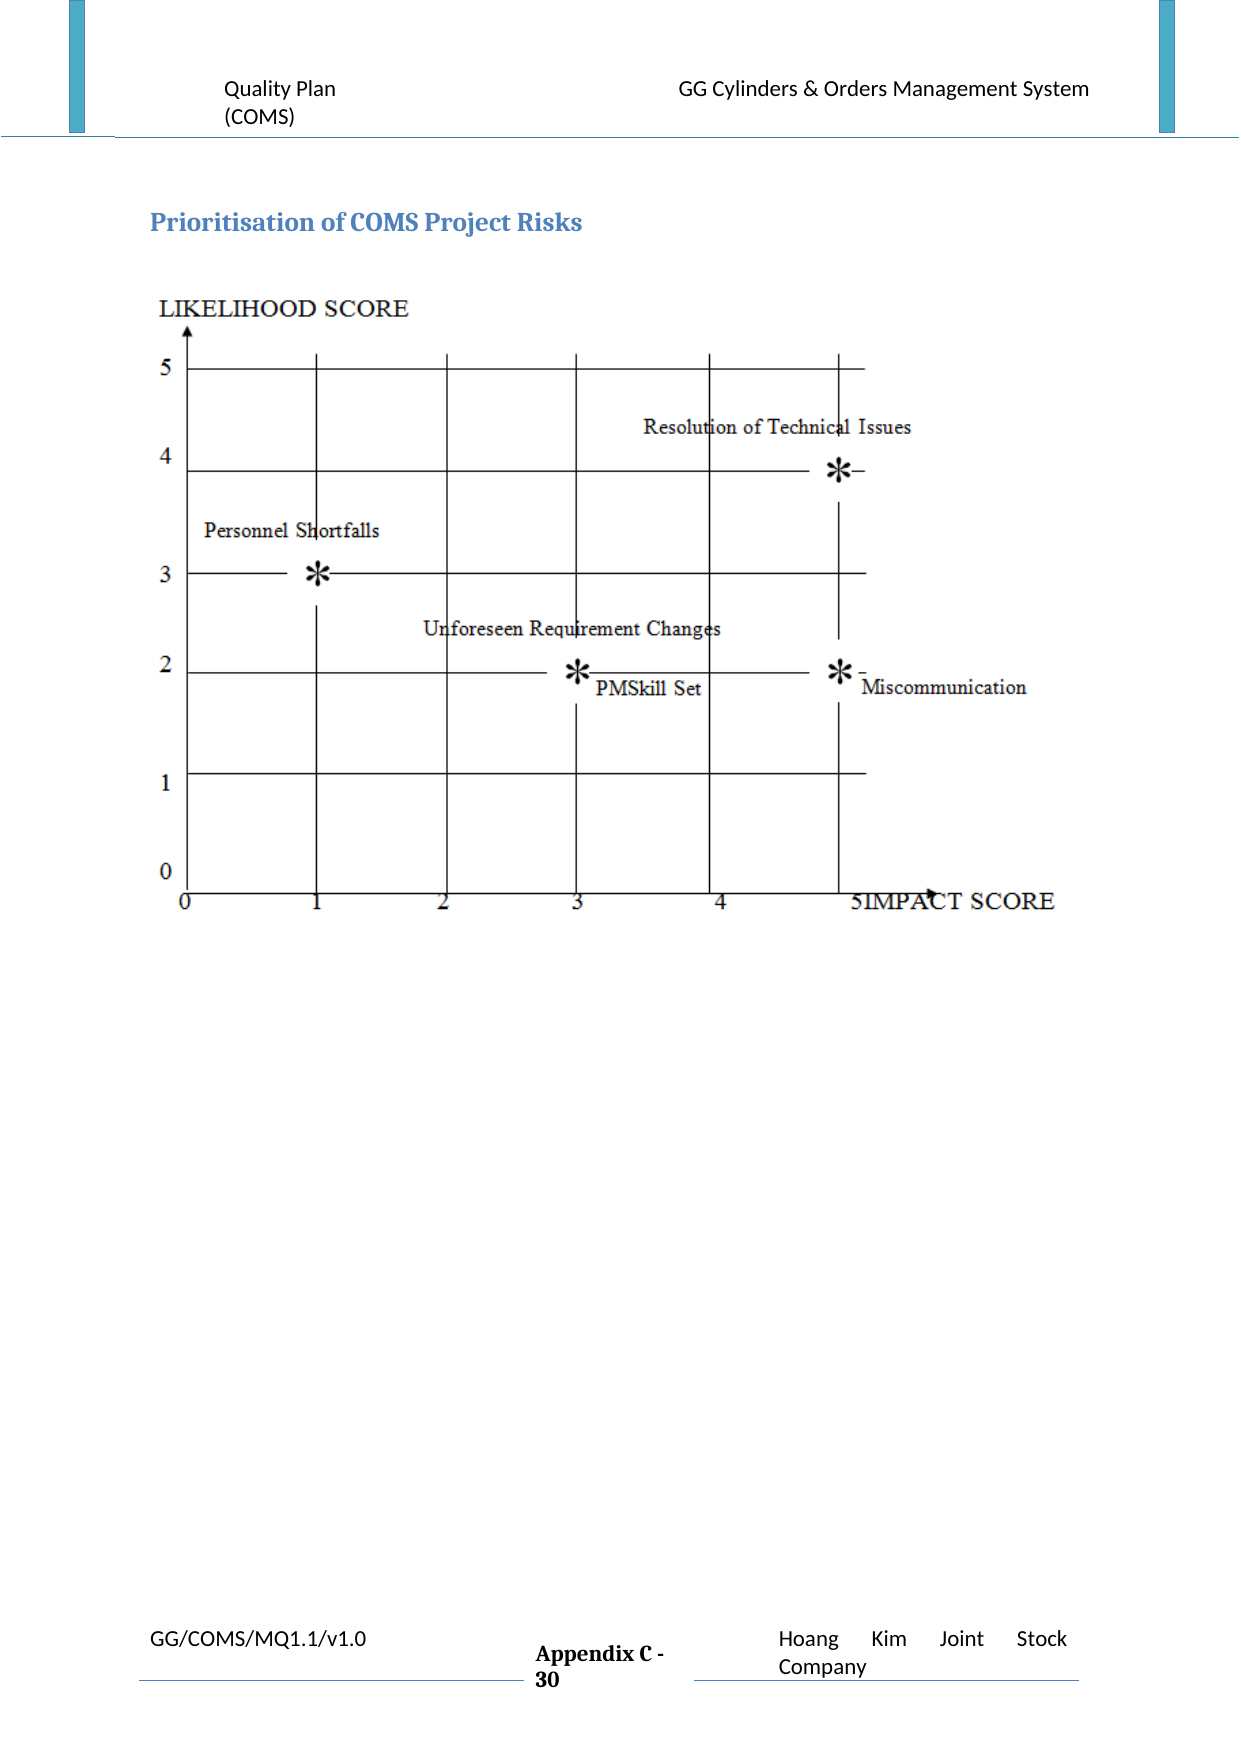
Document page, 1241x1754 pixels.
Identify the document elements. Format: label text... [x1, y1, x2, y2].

subtitle Prioritisation of COMS Project Risks [150, 207, 1090, 238]
